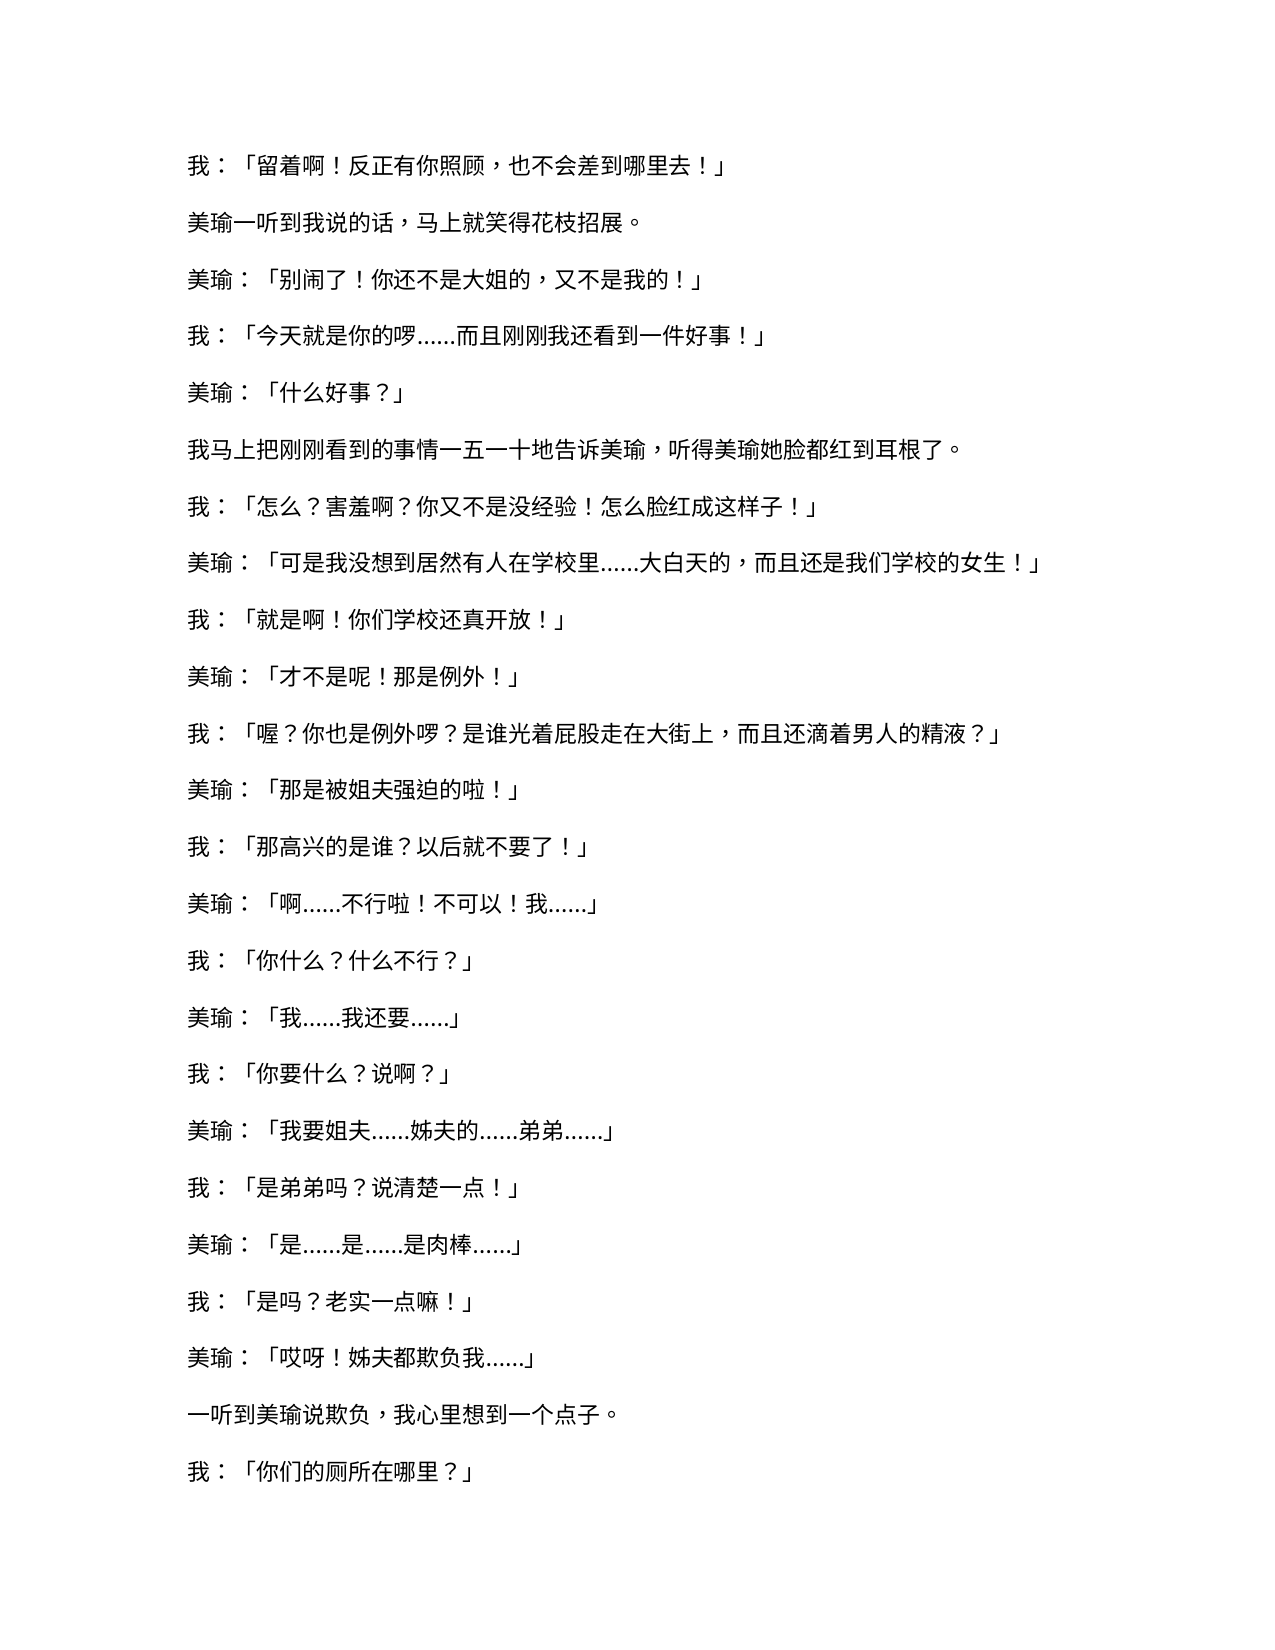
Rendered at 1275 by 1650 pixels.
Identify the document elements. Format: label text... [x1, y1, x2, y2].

text 美瑜：「我……我还要……」 [187, 1002, 1087, 1033]
text 一听到美瑜说欺负，我心里想到一个点子。 [187, 1399, 1087, 1430]
text 美瑜：「什么好事？」 [187, 377, 1087, 408]
text 我：「那高兴的是谁？以后就不要了！」 [187, 831, 1087, 862]
text 我：「留着啊！反正有你照顾，也不会差到哪里去！」 [187, 150, 1087, 181]
text 美瑜：「那是被姐夫强迫的啦！」 [187, 774, 1087, 806]
text 美瑜：「可是我没想到居然有人在学校里……大白天的，而且还是我们学校的女生！」 [187, 547, 1087, 579]
text 美瑜：「别闹了！你还不是大姐的，又不是我的！」 [187, 263, 1087, 295]
text 美瑜：「啊……不行啦！不可以！我……」 [187, 888, 1087, 919]
text 我：「你要什么？说啊？」 [187, 1058, 1087, 1089]
text 美瑜：「是……是……是肉棒……」 [187, 1229, 1087, 1260]
text 我马上把刚刚看到的事情一五一十地告诉美瑜，听得美瑜她脸都红到耳根了。 [187, 434, 1087, 465]
text 我：「喔？你也是例外啰？是谁光着屁股走在大街上，而且还滴着男人的精液？」 [187, 718, 1087, 749]
text 我：「今天就是你的啰……而且刚刚我还看到一件好事！」 [187, 320, 1087, 352]
text 我：「就是啊！你们学校还真开放！」 [187, 604, 1087, 635]
text 我：「是弟弟吗？说清楚一点！」 [187, 1172, 1087, 1203]
text 美瑜：「我要姐夫……姊夫的……弟弟……」 [187, 1115, 1087, 1146]
text 我：「你什么？什么不行？」 [187, 945, 1087, 976]
text 美瑜：「才不是呢！那是例外！」 [187, 661, 1087, 692]
text 美瑜一听到我说的话，马上就笑得花枝招展。 [187, 207, 1087, 238]
text 我：「你们的厕所在哪里？」 [187, 1456, 1087, 1487]
text 我：「怎么？害羞啊？你又不是没经验！怎么脸红成这样子！」 [187, 491, 1087, 522]
text 我：「是吗？老实一点嘛！」 [187, 1285, 1087, 1317]
text 美瑜：「哎呀！姊夫都欺负我……」 [187, 1342, 1087, 1373]
